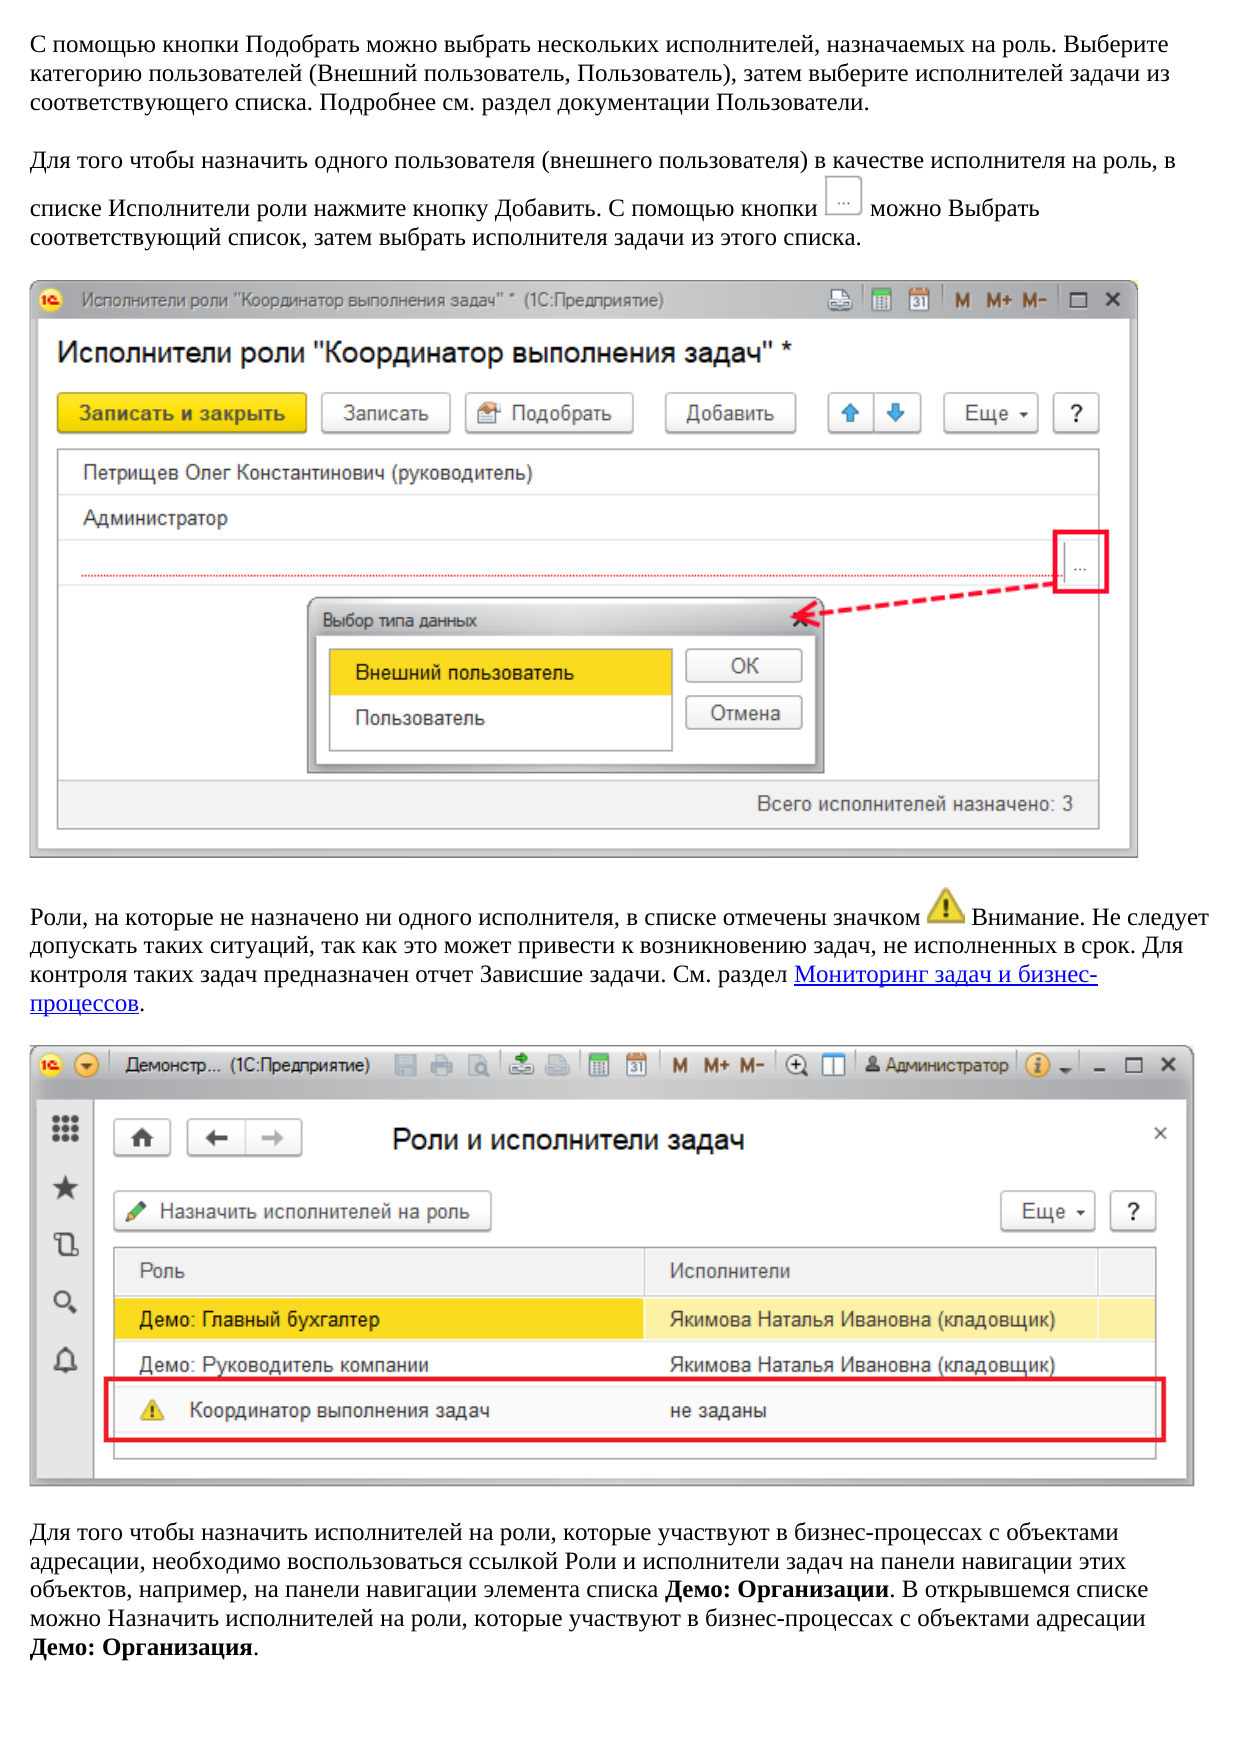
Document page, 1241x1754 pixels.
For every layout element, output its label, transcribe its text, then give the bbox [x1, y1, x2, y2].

picture [824, 173, 864, 217]
picture [927, 887, 965, 925]
text Роли, на которые не назначено ни одного исполнителя, в списке отмечены значком Внимание. Не следует допускать таких ситуаций, так как это может привести к возникновению задач, не исполненных в срок. Для контроля таких задач предназначен отчет Зависшие задачи. См. раздел Мониторинг задач и бизнес-процессов. [29, 887, 1211, 1017]
picture [29, 280, 1139, 858]
text Для того чтобы назначить исполнителей на роли, которые участвуют в бизнес-процессах с объектами адресации, необходимо воспользоваться ссылкой Роли и исполнители задач на панели навигации этих объектов, например, на панели навигации элемента списка Демо: Организации. В открывшемся списке можно Назначить исполнителей на роли, которые участвуют в бизнес-процессах с объектами адресации Демо: Организация. [29, 1517, 1211, 1661]
text С помощью кнопки Подобрать можно выбрать нескольких исполнителей, назначаемых на роль. Выберите категорию пользователей (Внешний пользователь, Пользователь), затем выберите исполнителей задачи из соответствующего списка. Подробнее см. раздел документации Пользователи. [29, 29, 1211, 116]
text Для того чтобы назначить одного пользователя (внешнего пользователя) в качестве исполнителя на роль, в списке Исполнители роли нажмите кнопку Добавить. С помощью кнопки можно Выбрать соответствующий список, затем выбрать исполнителя задачи из этого списка. [29, 145, 1211, 251]
picture [29, 1045, 1196, 1488]
